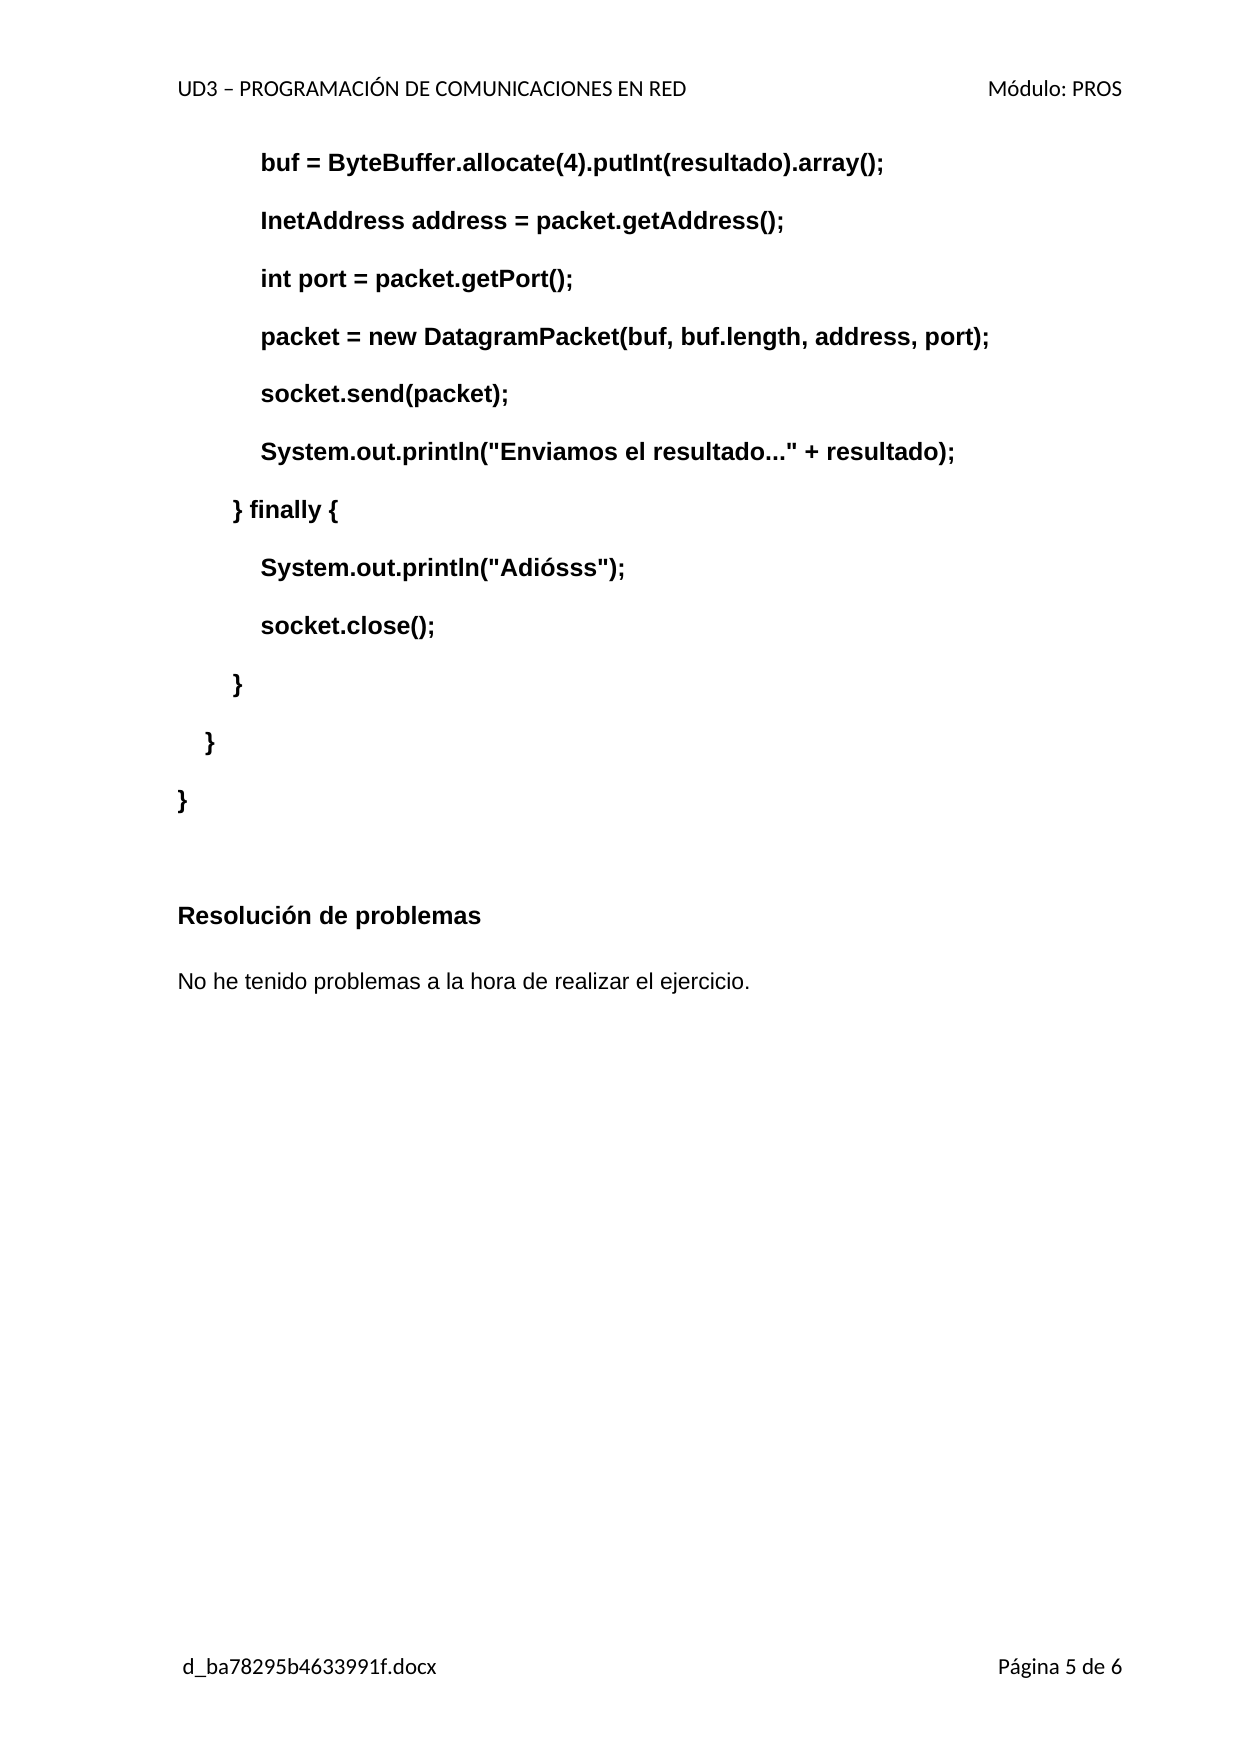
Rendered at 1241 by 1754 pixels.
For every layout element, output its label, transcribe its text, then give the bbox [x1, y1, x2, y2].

text System.out.println("Enviamos el resultado..." + resultado); [177, 437, 1122, 466]
text } [177, 669, 1122, 698]
text System.out.println("Adiósss"); [177, 553, 1122, 582]
text buf = ByteBuffer.allocate(4).putInt(resultado).array(); [177, 148, 1122, 176]
text InetAddress address = packet.getAddress(); [177, 206, 1122, 234]
text } finally { [177, 495, 1122, 524]
text } [177, 727, 1122, 756]
text socket.send(packet); [177, 379, 1122, 408]
text socket.close(); [177, 611, 1122, 640]
text } [177, 785, 1122, 813]
text int port = packet.getPort(); [177, 263, 1122, 292]
text No he tenido problemas a la hora de realizar el ejercicio. [177, 968, 1019, 994]
text Resolución de problemas [177, 901, 1122, 929]
text packet = new DatagramPacket(buf, buf.length, address, port); [177, 321, 1122, 350]
